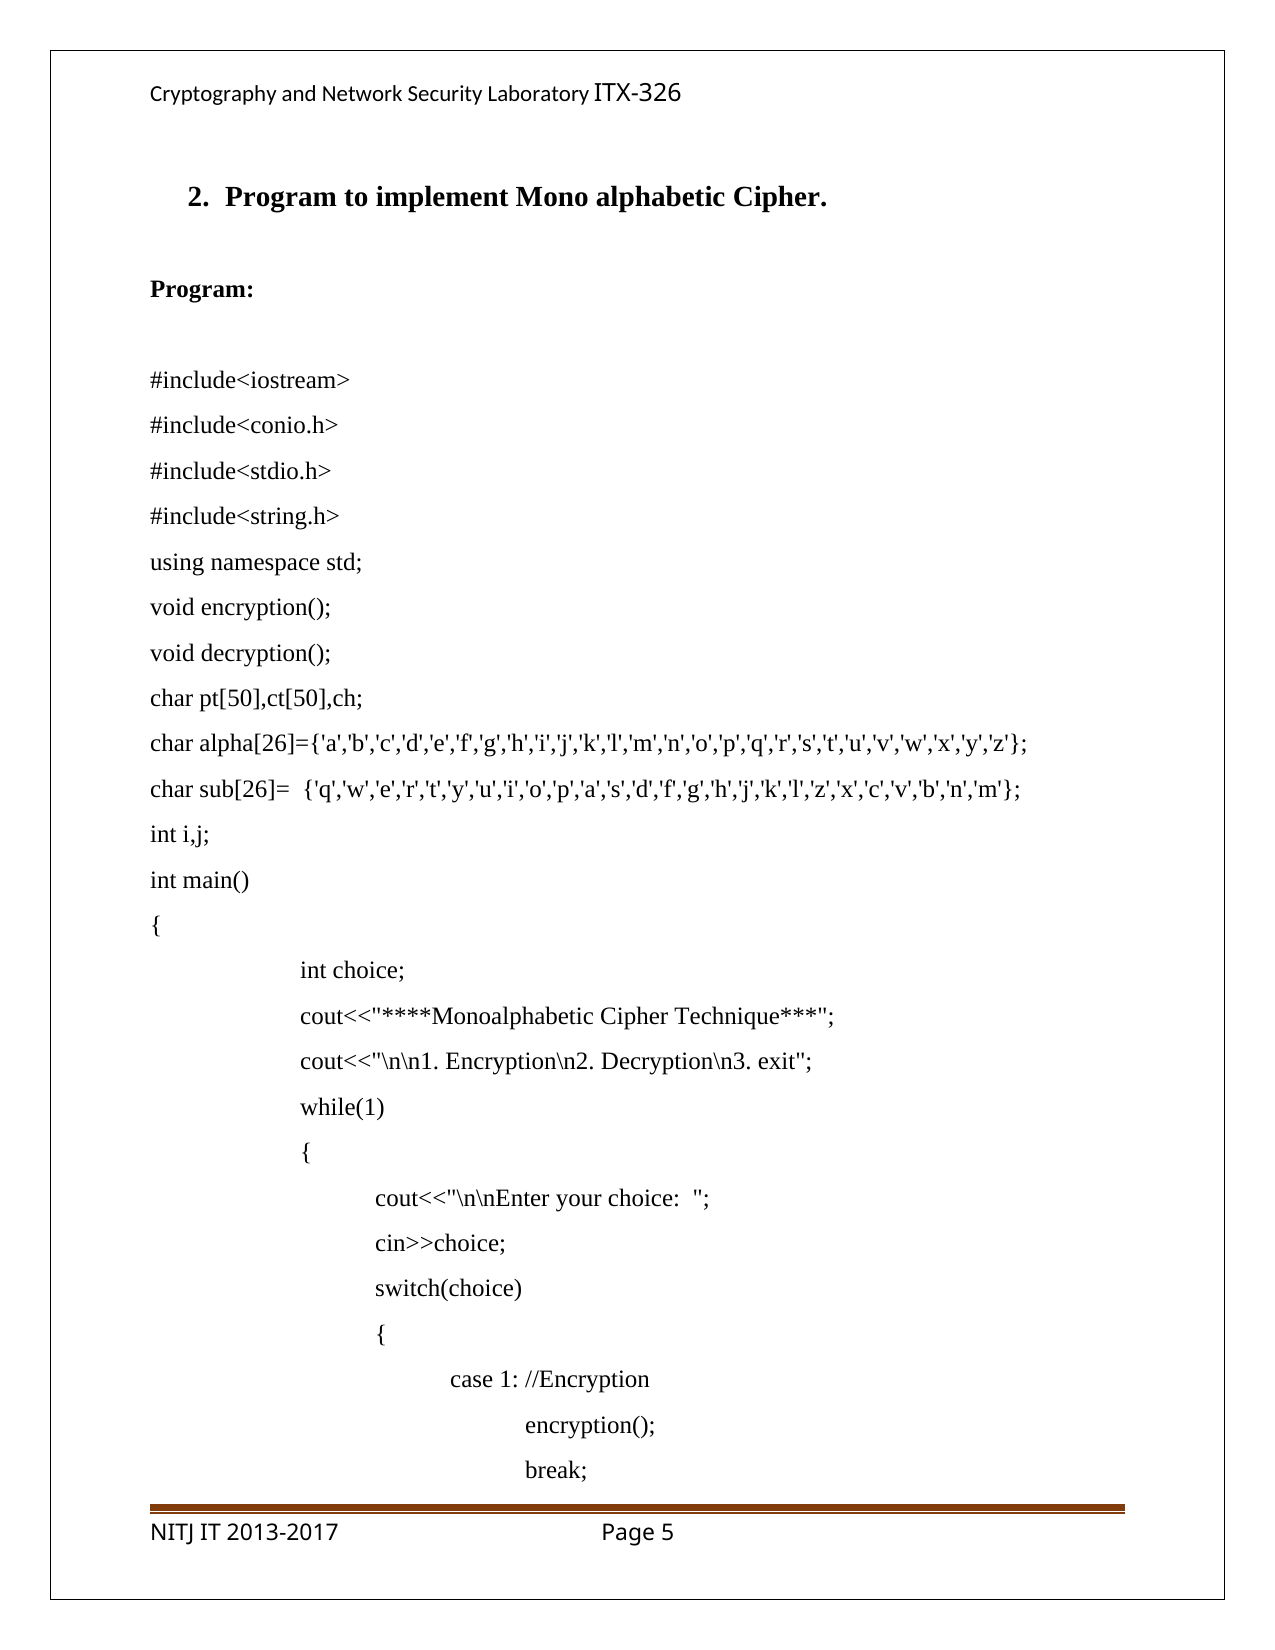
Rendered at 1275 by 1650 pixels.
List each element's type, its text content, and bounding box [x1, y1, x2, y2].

text int choice; [150, 956, 1125, 984]
text char alpha[26]={'a','b','c','d','e','f','g','h','i','j','k','l','m','n','o','p','q','r','s','t','u','v','w','x','y','z'}; [150, 728, 1125, 757]
text cout<<"\n\nEnter your choice: "; [150, 1183, 1125, 1211]
list Program to implement Mono alphabetic Cipher. [187, 179, 1125, 212]
text int main() [150, 865, 1125, 893]
text #include<conio.h> [150, 411, 1125, 439]
text { [150, 910, 1125, 939]
text using namespace std; [150, 547, 1125, 576]
text void decryption(); [150, 638, 1125, 666]
text #include<iostream> [150, 365, 1125, 394]
text #include<stdio.h> [150, 456, 1125, 485]
text cout<<"****Monoalphabetic Cipher Technique***"; [150, 1001, 1125, 1030]
text #include<string.h> [150, 501, 1125, 530]
text break; [150, 1455, 1125, 1484]
text char sub[26]= {'q','w','e','r','t','y','u','i','o','p','a','s','d','f','g','h','j','k','l','z','x','c','v','b','n','m'}; [150, 774, 1125, 803]
text cout<<"\n\n1. Encryption\n2. Decryption\n3. exit"; [150, 1046, 1125, 1075]
text { [150, 1137, 1125, 1166]
text char pt[50],ct[50],ch; [150, 683, 1125, 712]
text while(1) [150, 1092, 1125, 1121]
text void encryption(); [150, 592, 1125, 621]
text cin>>choice; [150, 1228, 1125, 1257]
text switch(choice) [150, 1273, 1125, 1302]
text encryption(); [150, 1410, 1125, 1438]
text Program: [150, 274, 1125, 303]
text case 1: //Encryption [150, 1364, 1125, 1393]
text { [150, 1319, 1125, 1348]
text int i,j; [150, 819, 1125, 848]
